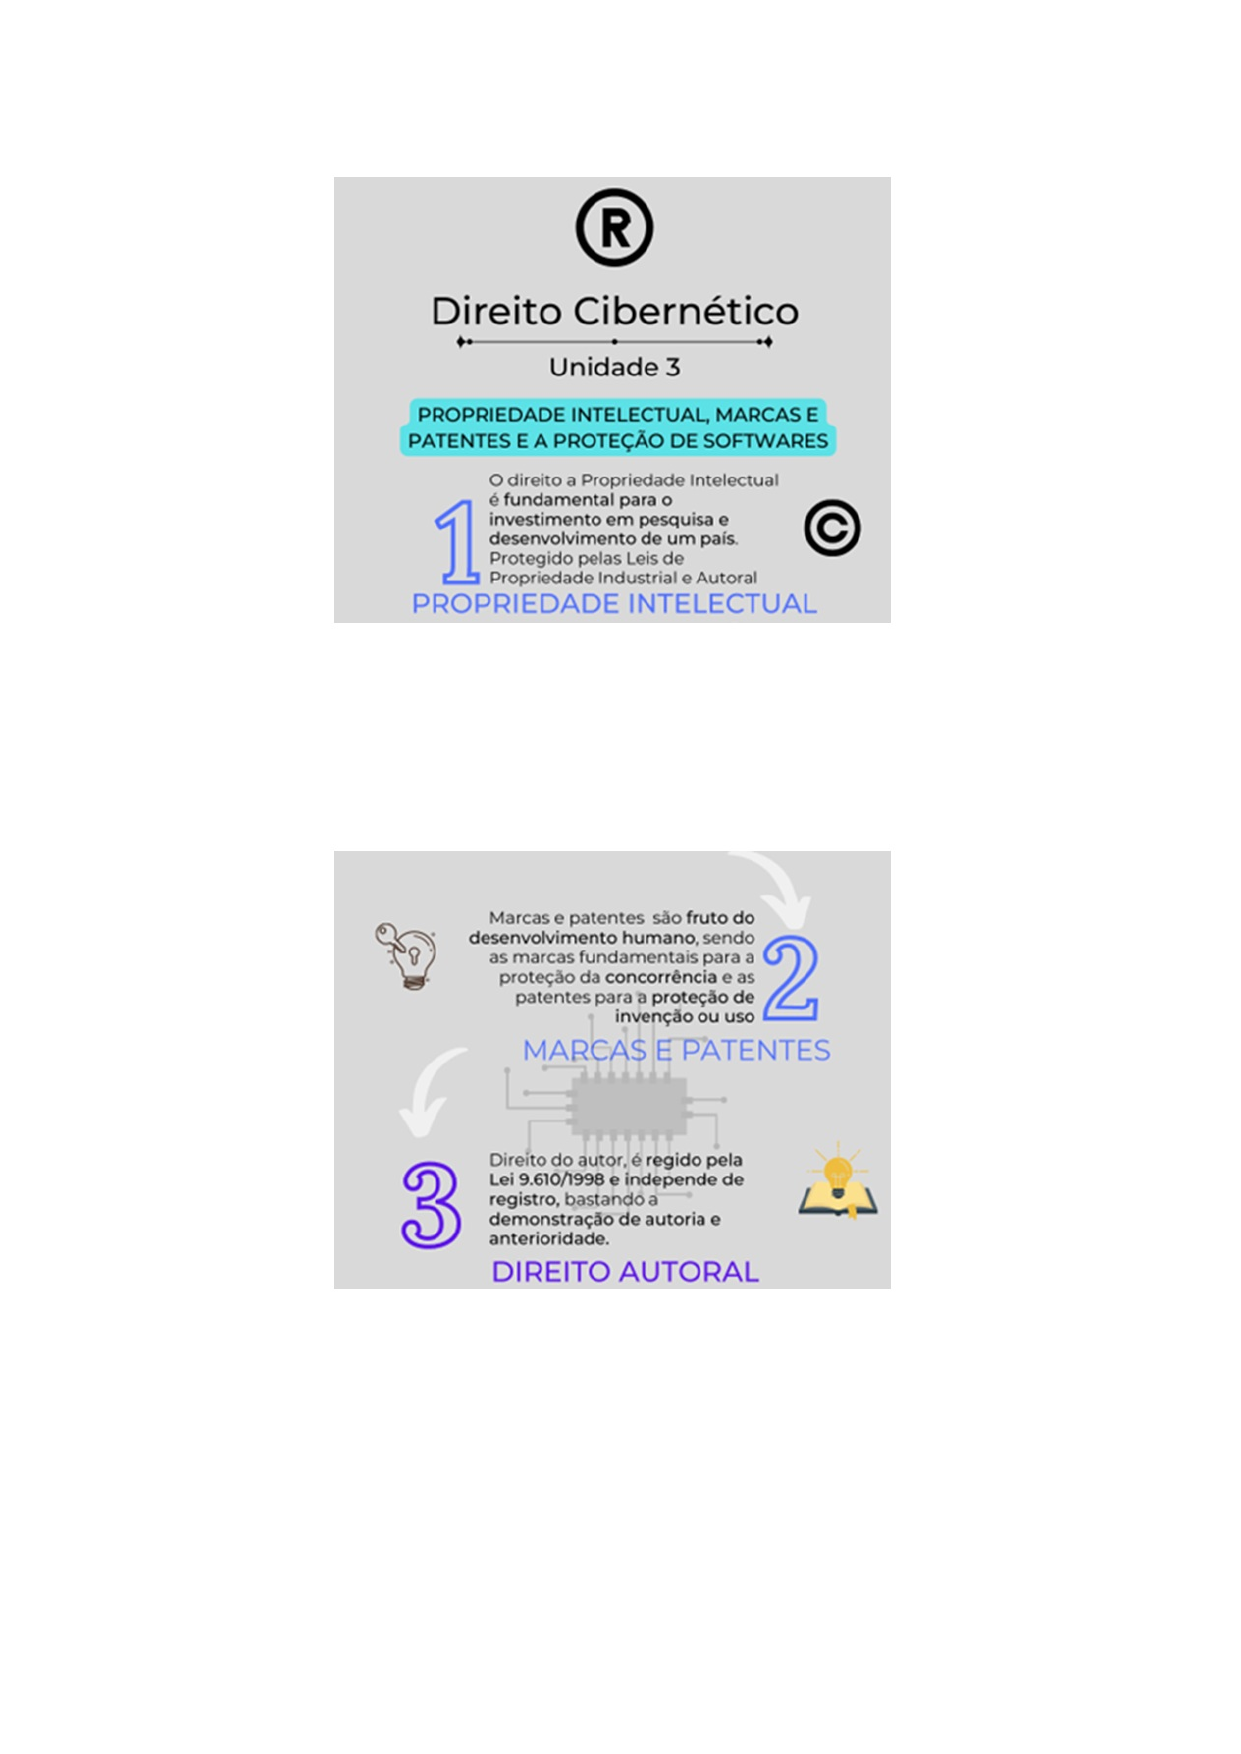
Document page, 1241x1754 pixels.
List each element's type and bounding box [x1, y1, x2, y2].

picture [118, 118, 1123, 683]
picture [118, 782, 1123, 1347]
